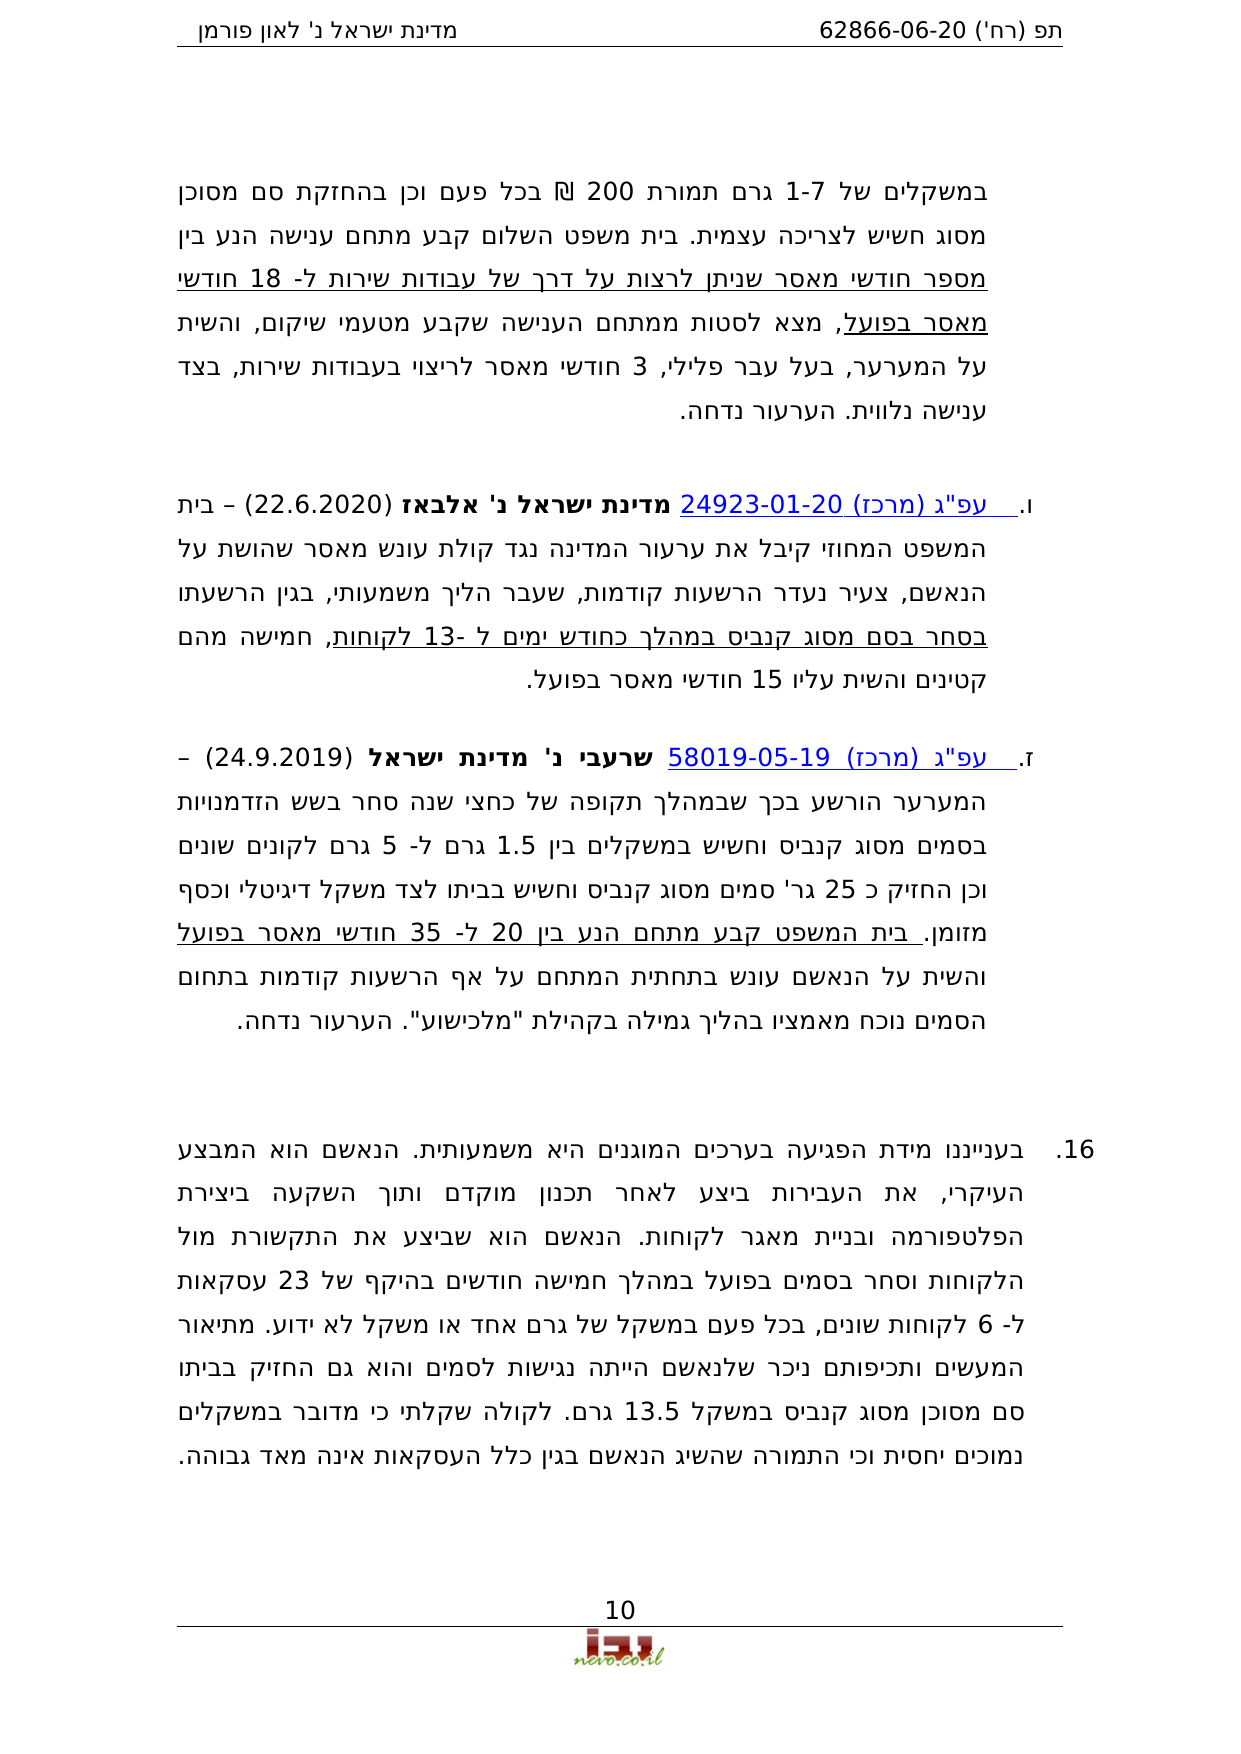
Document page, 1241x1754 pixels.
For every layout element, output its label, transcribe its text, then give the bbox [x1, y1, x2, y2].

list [177, 177, 1026, 425]
list עפ"ג (מרכז) 58019-05-19 שרעבי נ' מדינת ישראל (24.9.2019) – המערער הורשע בכך שבמהלך תקופה של כחצי שנה סחר בשש הזדמנויות בסמים מסוג קנביס וחשיש במשקלים בין 1.5 גרם ל- 5 גרם לקונים שונים וכן החזיק כ 25 גר' סמים מסוג קנביס וחשיש בביתו לצד משקל דיגיטלי וכסף מזומן. בית המשפט קבע מתחם הנע בין 20 ל- 35 חודשי מאסר בפועל והשית על הנאשם עונש בתחתית המתחם על אף הרשעות קודמות בתחום הסמים נוכח מאמציו בהליך גמילה בקהילת "מלכישוע". הערעור נדחה. [177, 743, 1026, 1035]
list עפ"ג (מרכז) 24923-01-20 מדינת ישראל נ' אלבאז (22.6.2020) – בית המשפט המחוזי קיבל את ערעור המדינה נגד קולת עונש מאסר שהושת על הנאשם, צעיר נעדר הרשעות קודמות, שעבר הליך משמעותי, בגין הרשעתו בסחר בסם מסוג קנביס במהלך כחודש ימים ל -13 לקוחות, חמישה מהם קטינים והשית עליו 15 חודשי מאסר בפועל. [177, 491, 1026, 695]
picture [574, 1628, 666, 1667]
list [177, 1135, 1063, 1470]
